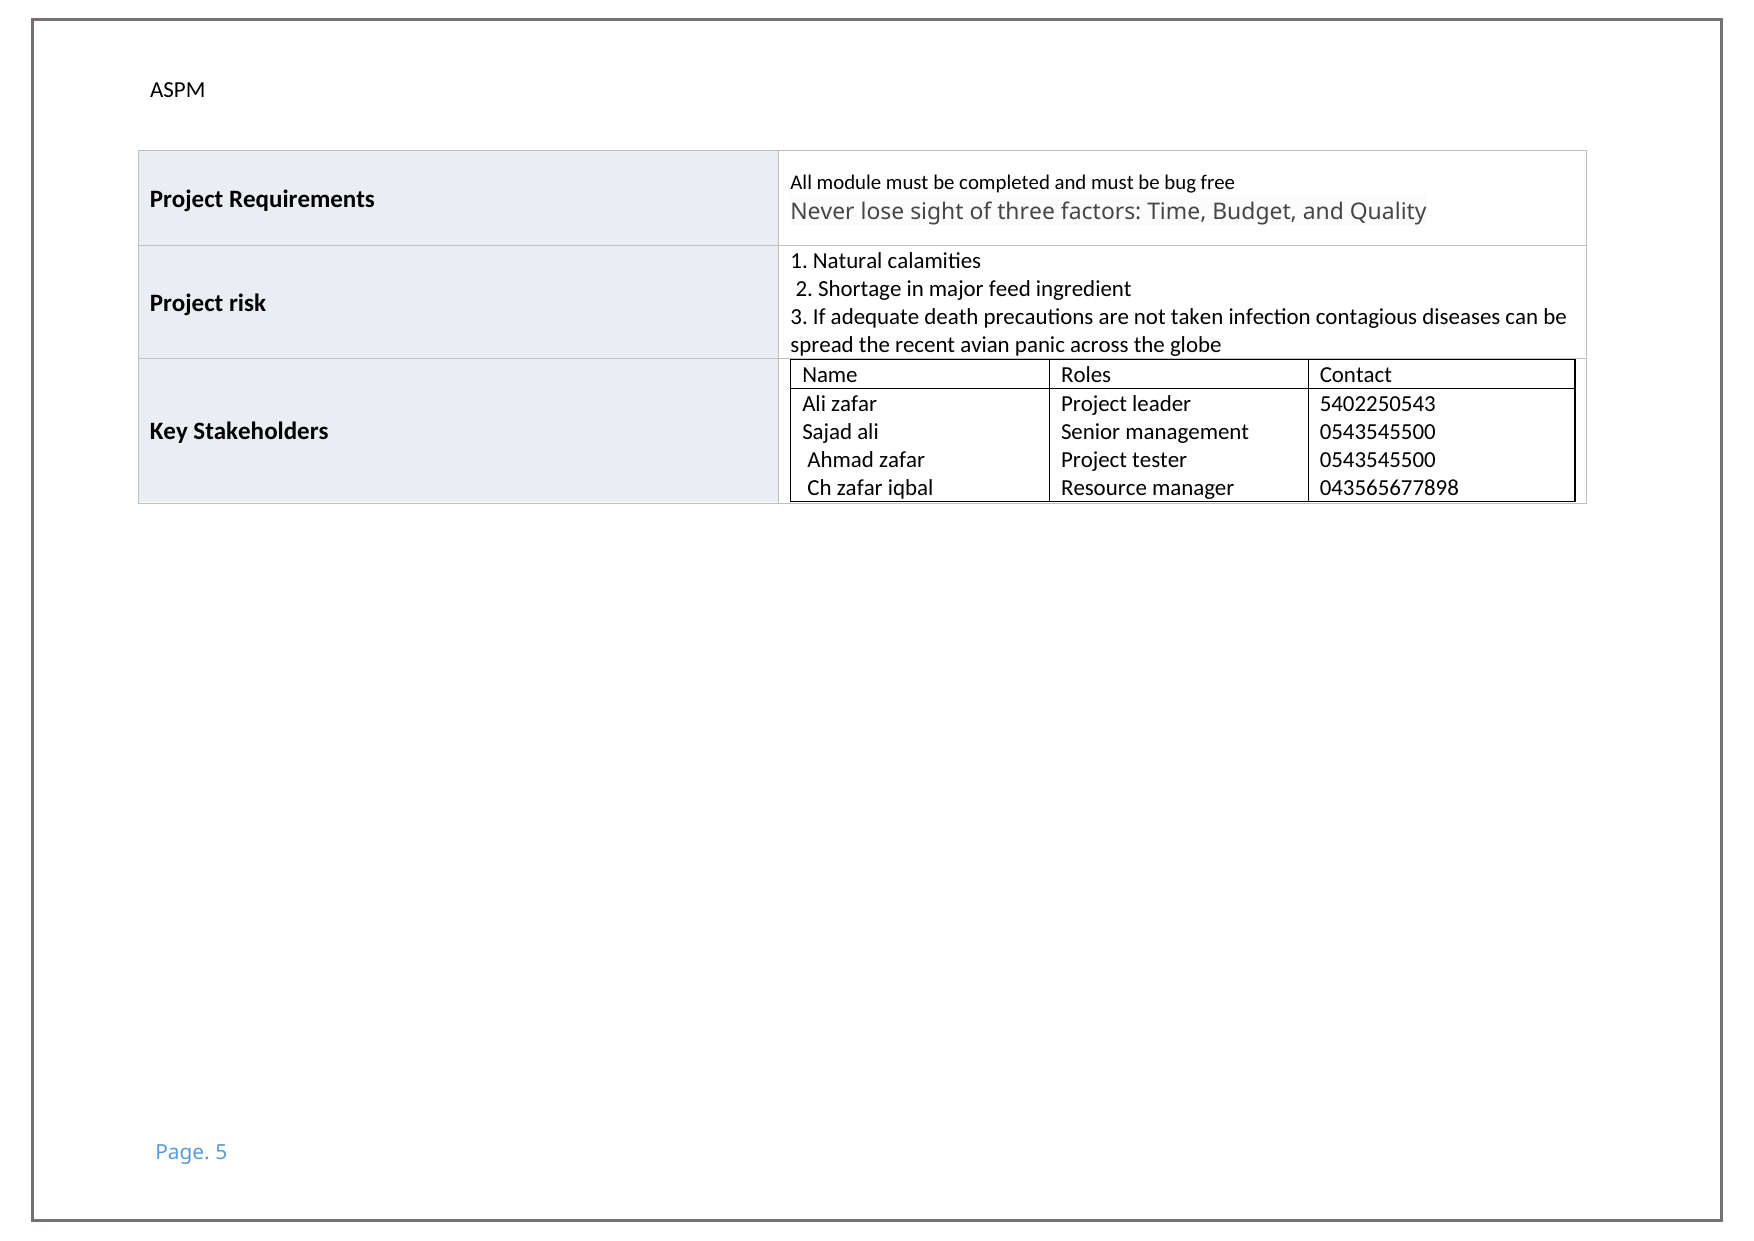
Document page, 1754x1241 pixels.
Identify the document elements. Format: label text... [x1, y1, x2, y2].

table_cell Project Requirements [139, 151, 778, 245]
table_cell 1. Natural calamities 2. Shortage in major feed ingredient 3. If adequate death precautions are not taken infection contagious diseases can be spread the recent avian panic across the globe [779, 246, 1586, 358]
table_cell [1050, 360, 1308, 388]
table_cell Key Stakeholders [139, 359, 778, 502]
table_cell Project risk [139, 246, 778, 358]
table_cell [1309, 389, 1574, 501]
table_cell [1309, 360, 1574, 388]
table_cell [779, 359, 790, 502]
table_cell [1576, 359, 1586, 502]
table_cell All module must be completed and must be bug free Never lose sight of three factors: Time, Budget, and Quality [779, 151, 1586, 245]
table_cell [791, 389, 1049, 501]
table_cell [791, 360, 1049, 388]
table_cell [1050, 389, 1308, 501]
